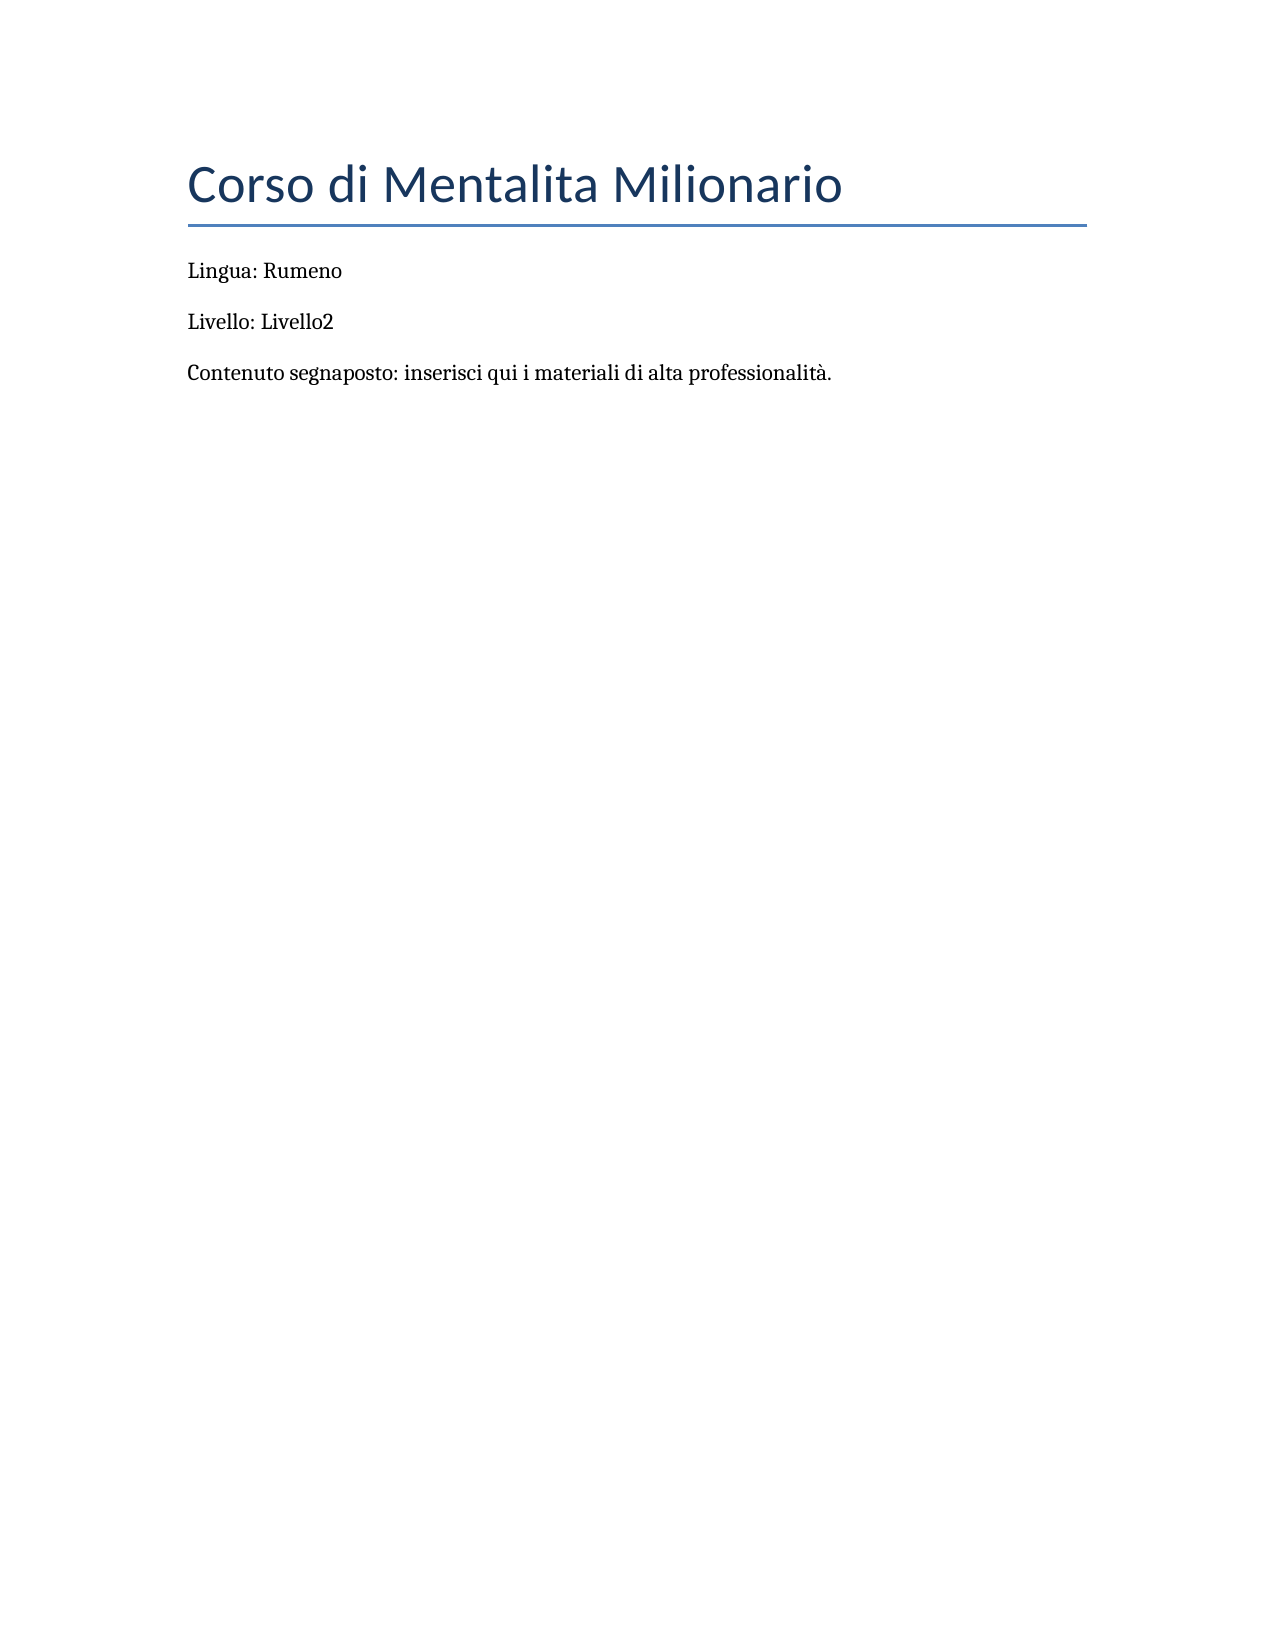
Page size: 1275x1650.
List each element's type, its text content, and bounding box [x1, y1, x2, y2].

text Lingua: Rumeno [187, 258, 1087, 284]
title Corso di Mentalita Milionario [187, 150, 1087, 227]
text Livello: Livello2 [187, 309, 1087, 335]
text Contenuto segnaposto: inserisci qui i materiali di alta professionalità. [187, 360, 1087, 386]
